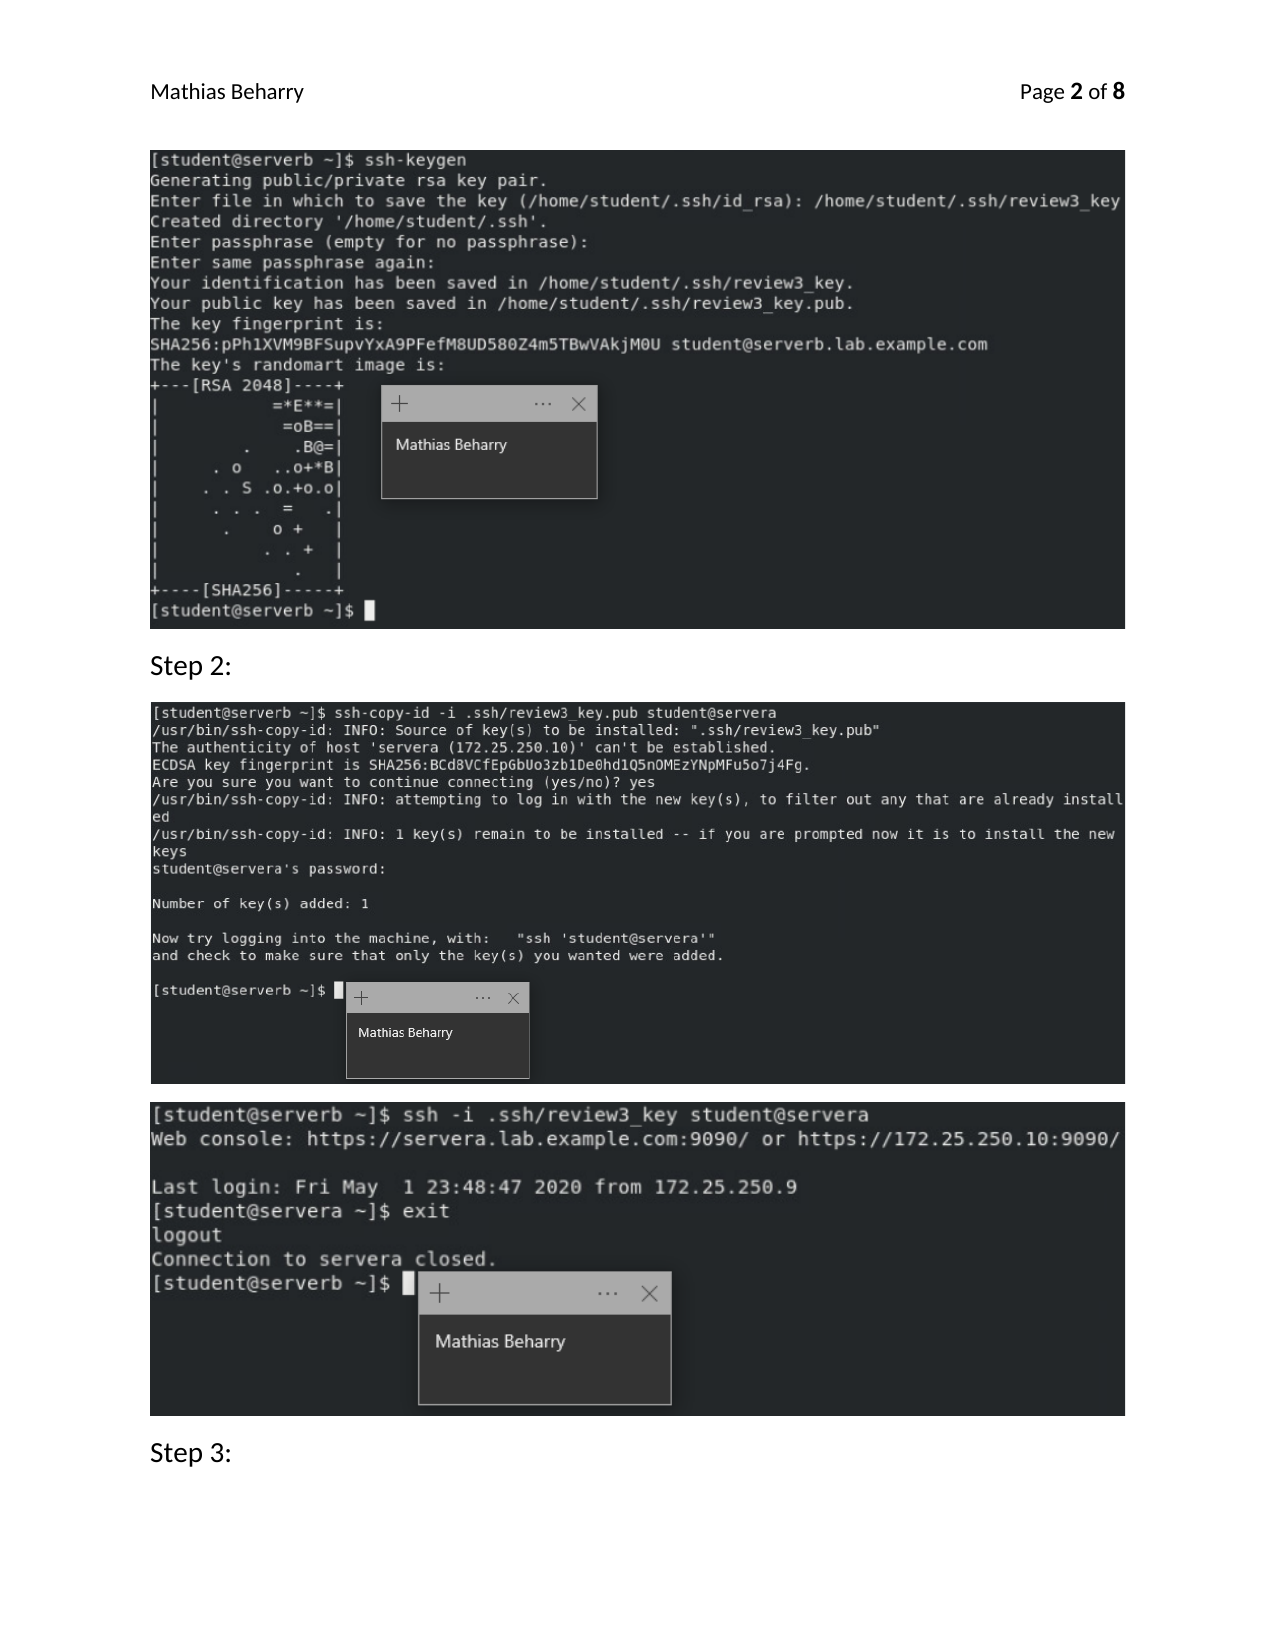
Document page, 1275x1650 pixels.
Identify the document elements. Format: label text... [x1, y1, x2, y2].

text Step 3: [150, 1434, 1125, 1469]
text Step 2: [150, 647, 1125, 683]
